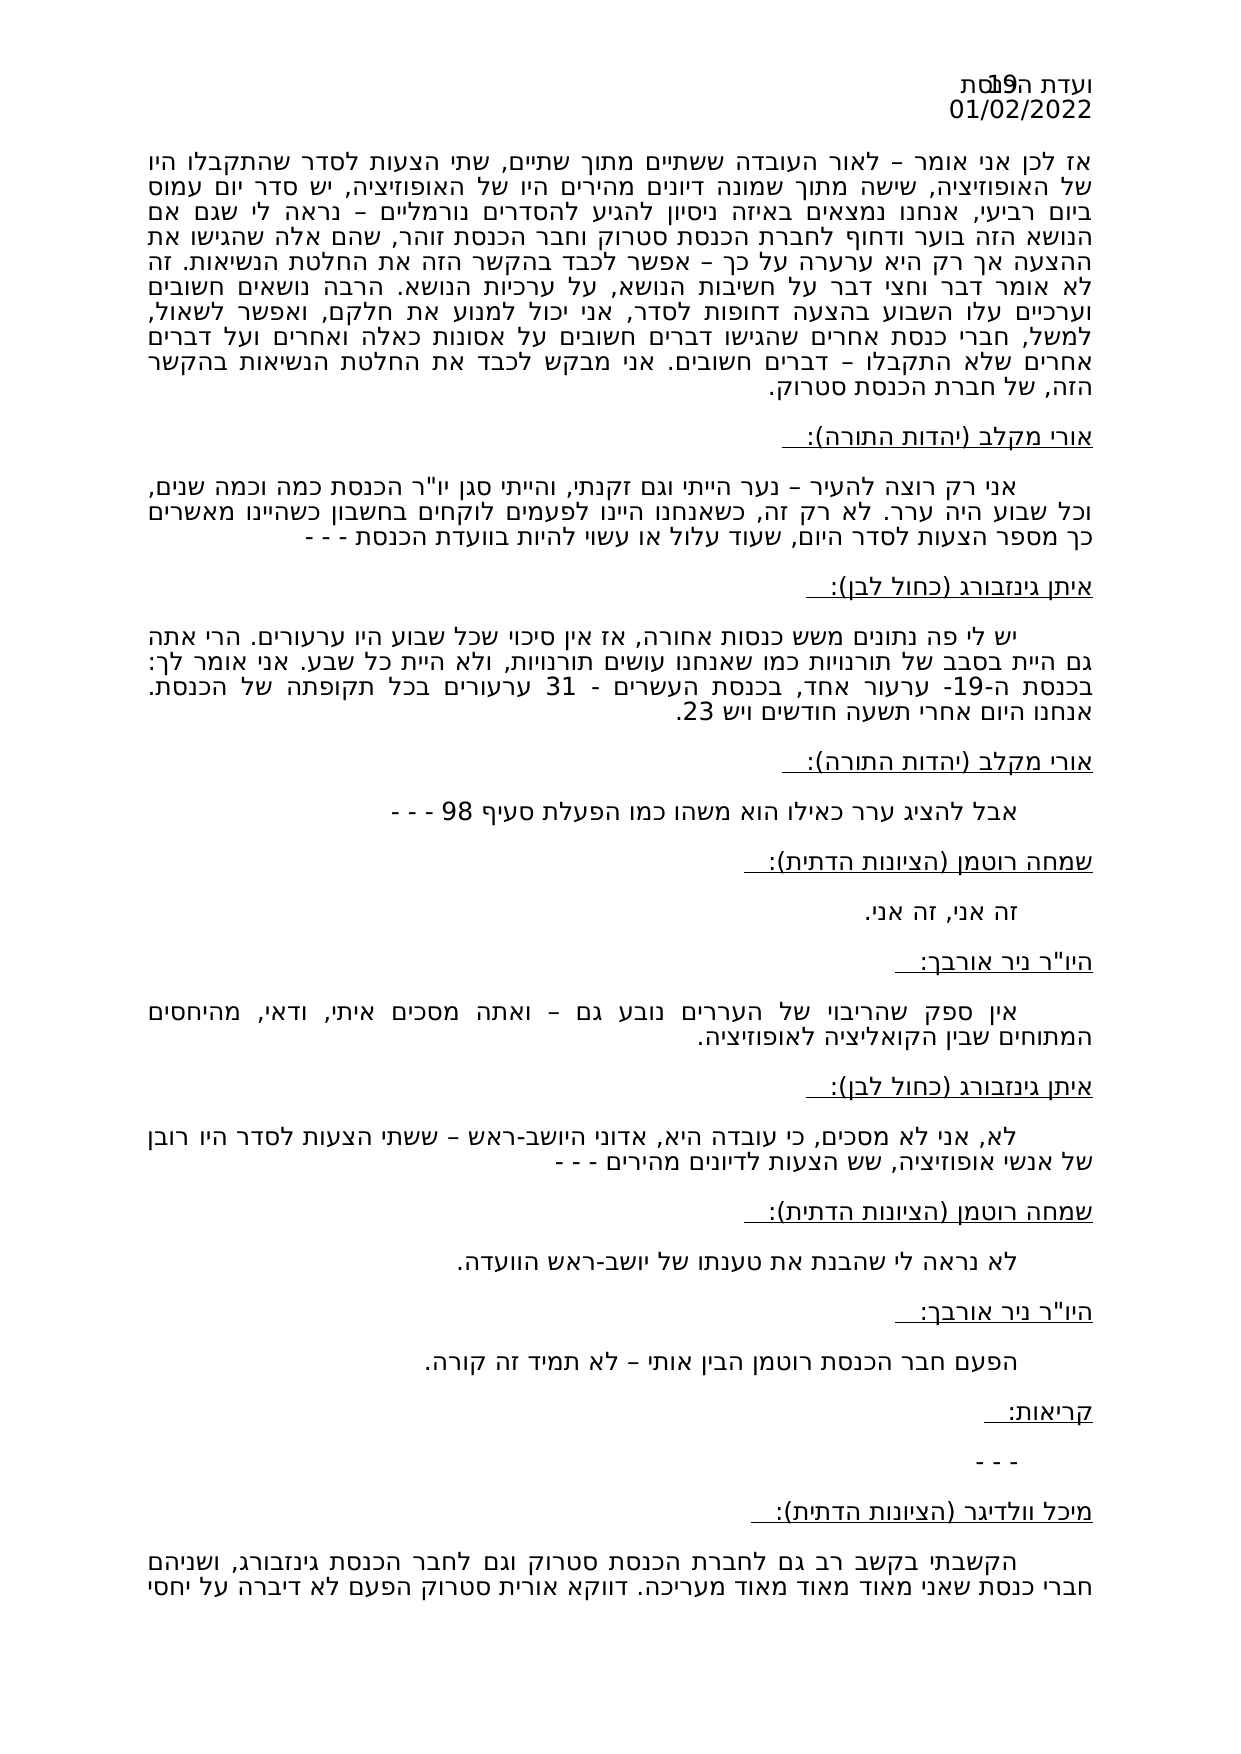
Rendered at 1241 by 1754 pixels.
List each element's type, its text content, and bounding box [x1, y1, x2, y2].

text << קריאה >> קריאות: << קריאה >> [147, 1400, 1093, 1425]
text לא, אני לא מסכים, כי עובדה היא, אדוני היושב-ראש – ששתי הצעות לסדר היו רובן של אנשי אופוזיציה, שש הצעות לדיונים מהירים - - - [147, 1125, 1093, 1175]
text אני רק רוצה להעיר – נער הייתי וגם זקנתי, והייתי סגן יו"ר הכנסת כמה וכמה שנים, וכל שבוע היה ערר. לא רק זה, כשאנחנו היינו לפעמים לוקחים בחשבון כשהיינו מאשרים כך מספר הצעות לסדר היום, שעוד עלול או עשוי להיות בוועדת הכנסת - - - [147, 475, 1093, 550]
text יש לי פה נתונים משש כנסות אחורה, אז אין סיכוי שכל שבוע היו ערעורים. הרי אתה גם היית בסבב של תורנויות כמו שאנחנו עושים תורנויות, ולא היית כל שבע. אני אומר לך: בכנסת ה-19- ערעור אחד, בכנסת העשרים - 31 ערעורים בכל תקופתה של הכנסת. אנחנו היום אחרי תשעה חודשים ויש 23. [147, 625, 1093, 725]
text << יור >> היו"ר ניר אורבך: << יור >> [147, 1300, 1093, 1325]
text - - - [147, 1450, 1093, 1475]
text הפעם חבר הכנסת רוטמן הבין אותי – לא תמיד זה קורה. [147, 1350, 1093, 1375]
text זה אני, זה אני. [147, 900, 1093, 925]
text << דובר >> איתן גינזבורג (כחול לבן): << דובר >> [147, 1075, 1093, 1100]
text << דובר >> שמחה רוטמן (הציונות הדתית): << דובר >> [147, 1200, 1093, 1225]
text אין ספק שהריבוי של העררים נובע גם – ואתה מסכים איתי, ודאי, מהיחסים המתוחים שבין הקואליציה לאופוזיציה. [147, 1000, 1093, 1050]
text אבל להציג ערר כאילו הוא משהו כמו הפעלת סעיף 98 - - - [147, 800, 1093, 825]
text << דובר >> מיכל וולדיגר (הציונות הדתית): << דובר >> [147, 1500, 1093, 1525]
text << דובר >> איתן גינזבורג (כחול לבן): << דובר >> [147, 575, 1093, 600]
text << יור >> היו"ר ניר אורבך: << יור >> [147, 950, 1093, 975]
text << דובר >> שמחה רוטמן (הציונות הדתית): << דובר >> [147, 850, 1093, 875]
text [147, 1550, 1093, 1600]
text << דובר >> אורי מקלב (יהדות התורה): << דובר >> [147, 750, 1093, 775]
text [147, 150, 1093, 400]
text << דובר >> אורי מקלב (יהדות התורה): << דובר >> [147, 425, 1093, 450]
text לא נראה לי שהבנת את טענתו של יושב-ראש הוועדה. [147, 1250, 1093, 1275]
